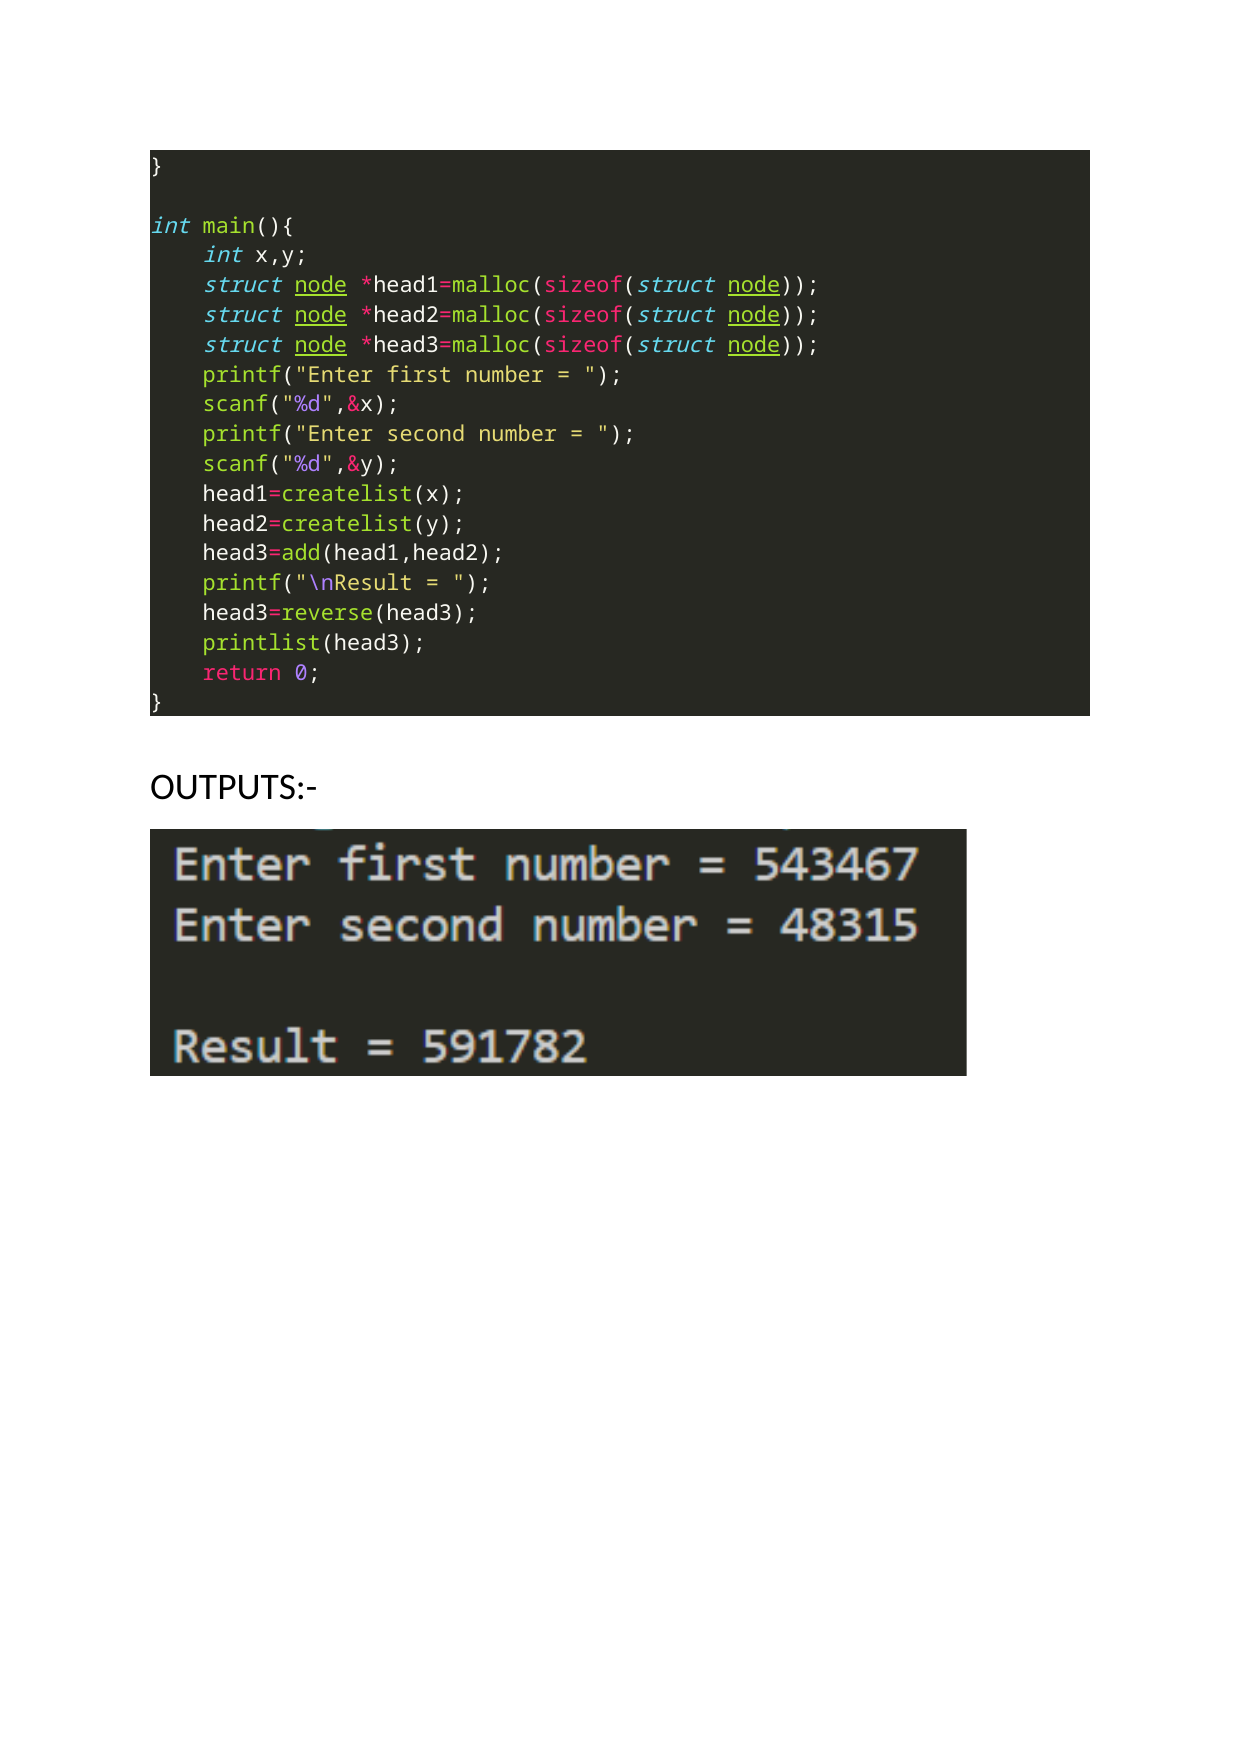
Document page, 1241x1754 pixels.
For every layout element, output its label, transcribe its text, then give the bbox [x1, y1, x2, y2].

text struct node *head2=malloc(sizeof(struct node)); [150, 299, 1090, 329]
text return 0; [150, 656, 1090, 686]
text } [150, 150, 1090, 180]
text struct node *head3=malloc(sizeof(struct node)); [150, 329, 1090, 358]
text printf("\nResult = "); [150, 567, 1090, 597]
text int x,y; [150, 239, 1090, 269]
text printf("Enter first number = "); [150, 358, 1090, 388]
text printlist(head3); [150, 627, 1090, 656]
text scanf("%d",&x); [150, 388, 1090, 418]
text printf("Enter second number = "); [150, 418, 1090, 448]
text } [150, 686, 1090, 716]
text head3=reverse(head3); [150, 597, 1090, 627]
picture [150, 829, 967, 1076]
text OUTPUTS:- [150, 763, 1090, 809]
text head1=createlist(x); [150, 478, 1090, 507]
text scanf("%d",&y); [150, 448, 1090, 478]
text head3=add(head1,head2); [150, 537, 1090, 567]
text int main(){ [150, 209, 1090, 239]
text head2=createlist(y); [150, 507, 1090, 537]
text struct node *head1=malloc(sizeof(struct node)); [150, 269, 1090, 299]
